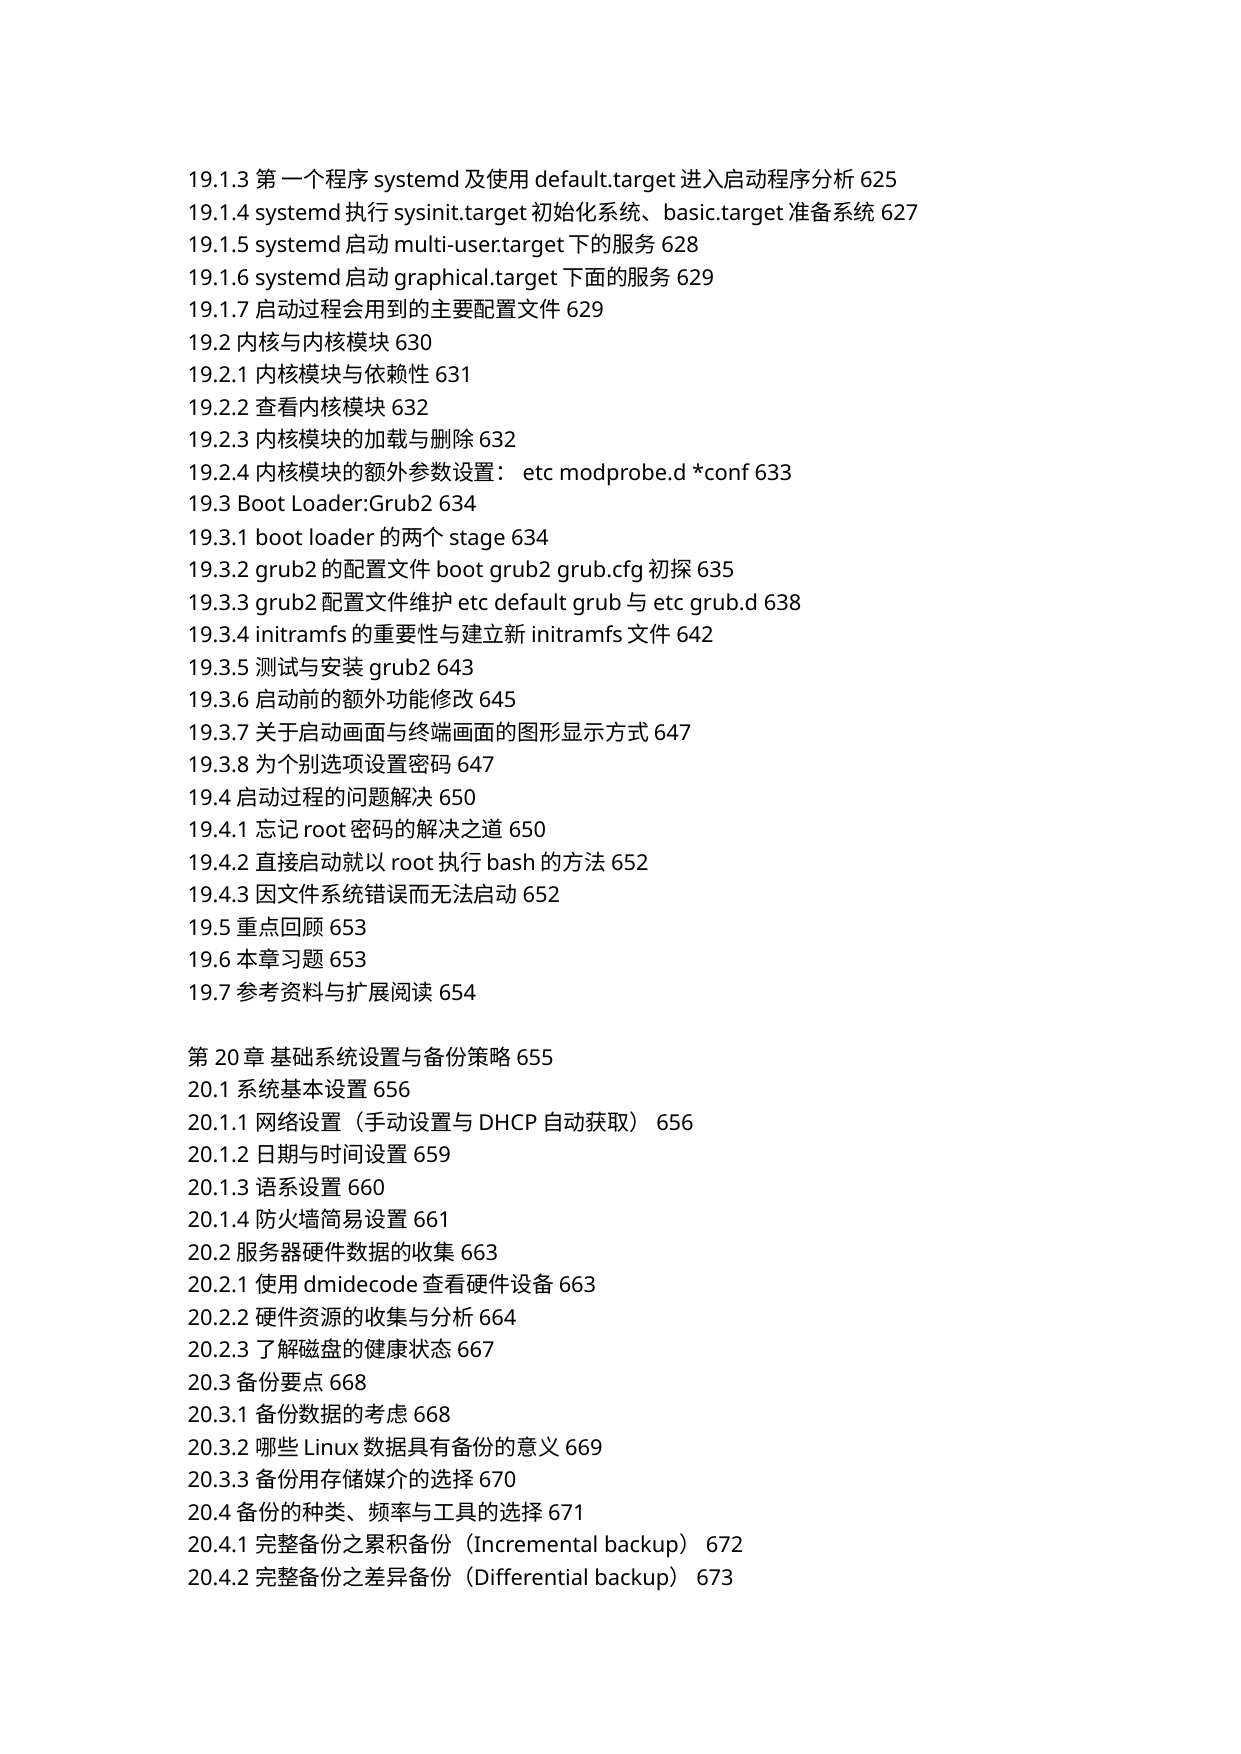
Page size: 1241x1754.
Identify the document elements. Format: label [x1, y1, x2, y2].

text [187, 162, 1053, 1592]
